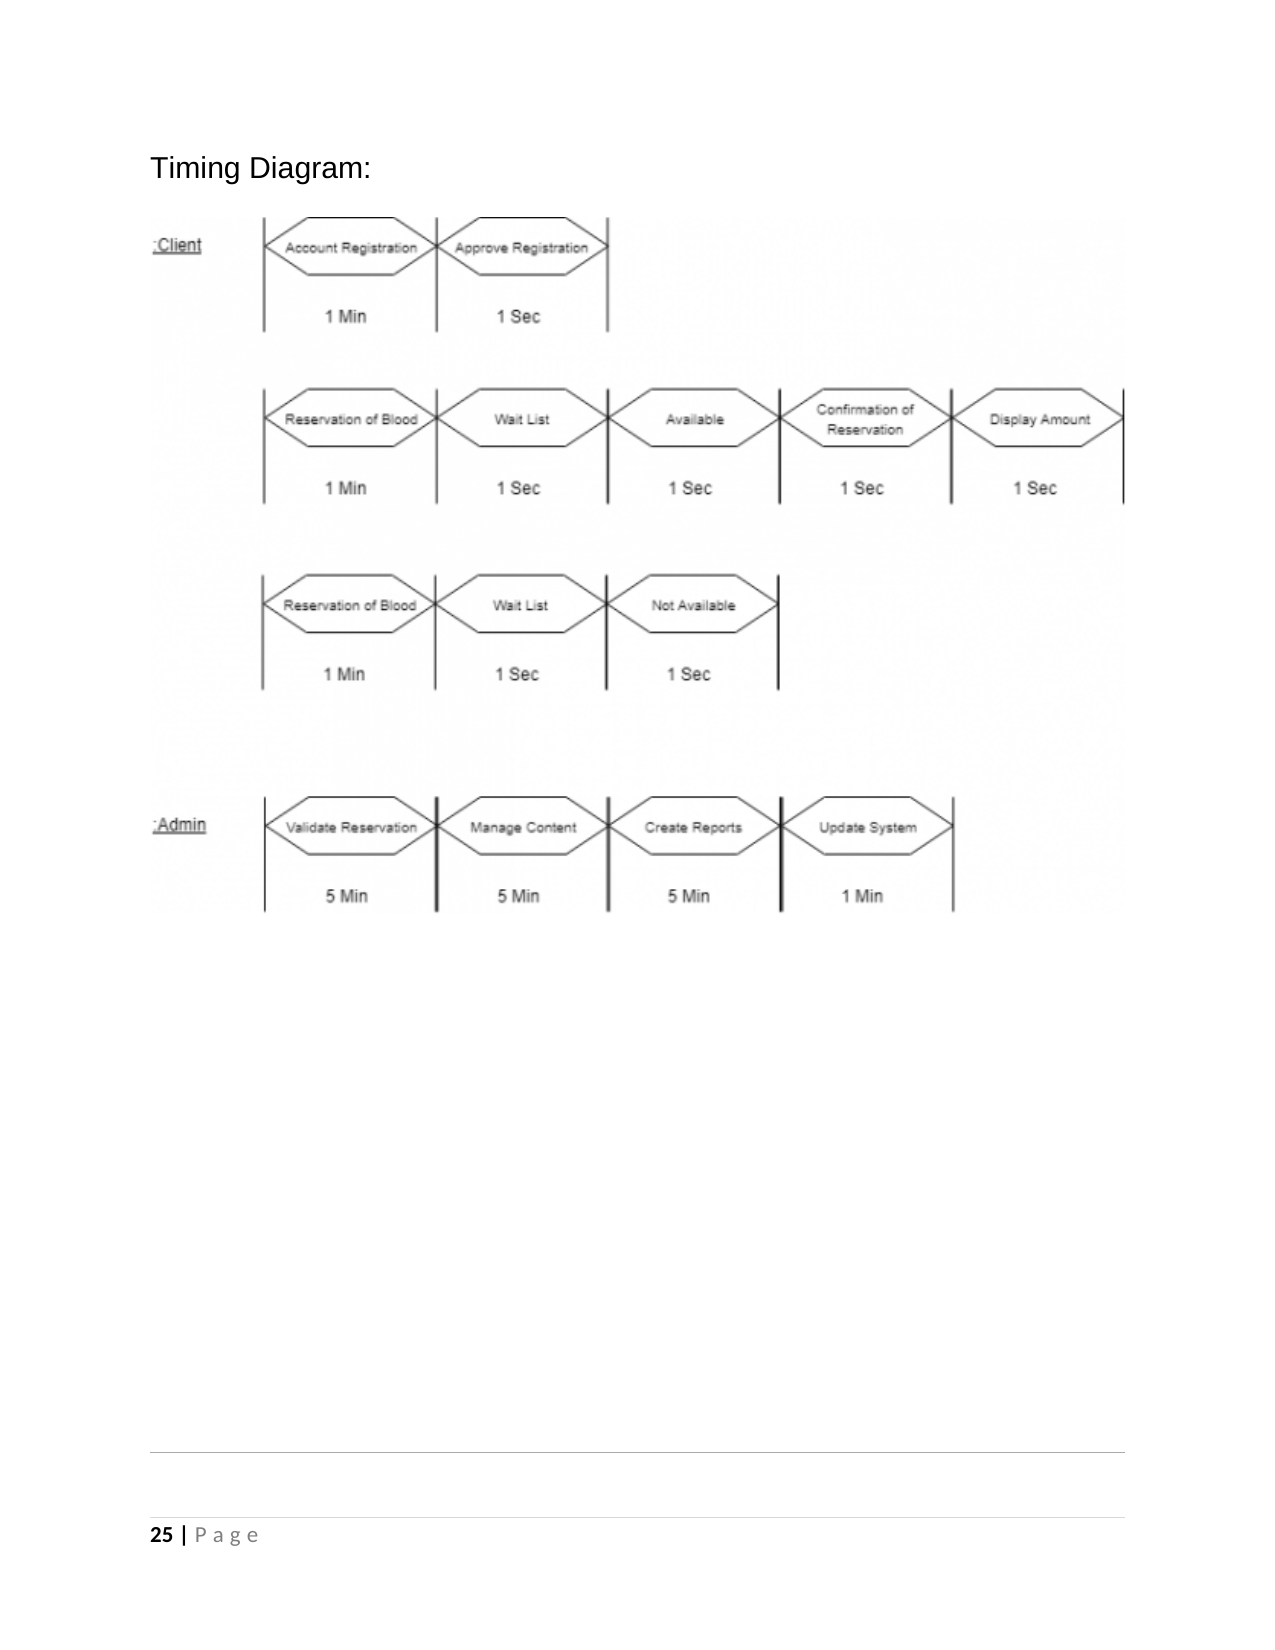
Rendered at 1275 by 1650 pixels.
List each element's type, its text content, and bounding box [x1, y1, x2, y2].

text Timing Diagram: [150, 150, 1125, 185]
picture [150, 217, 1125, 914]
